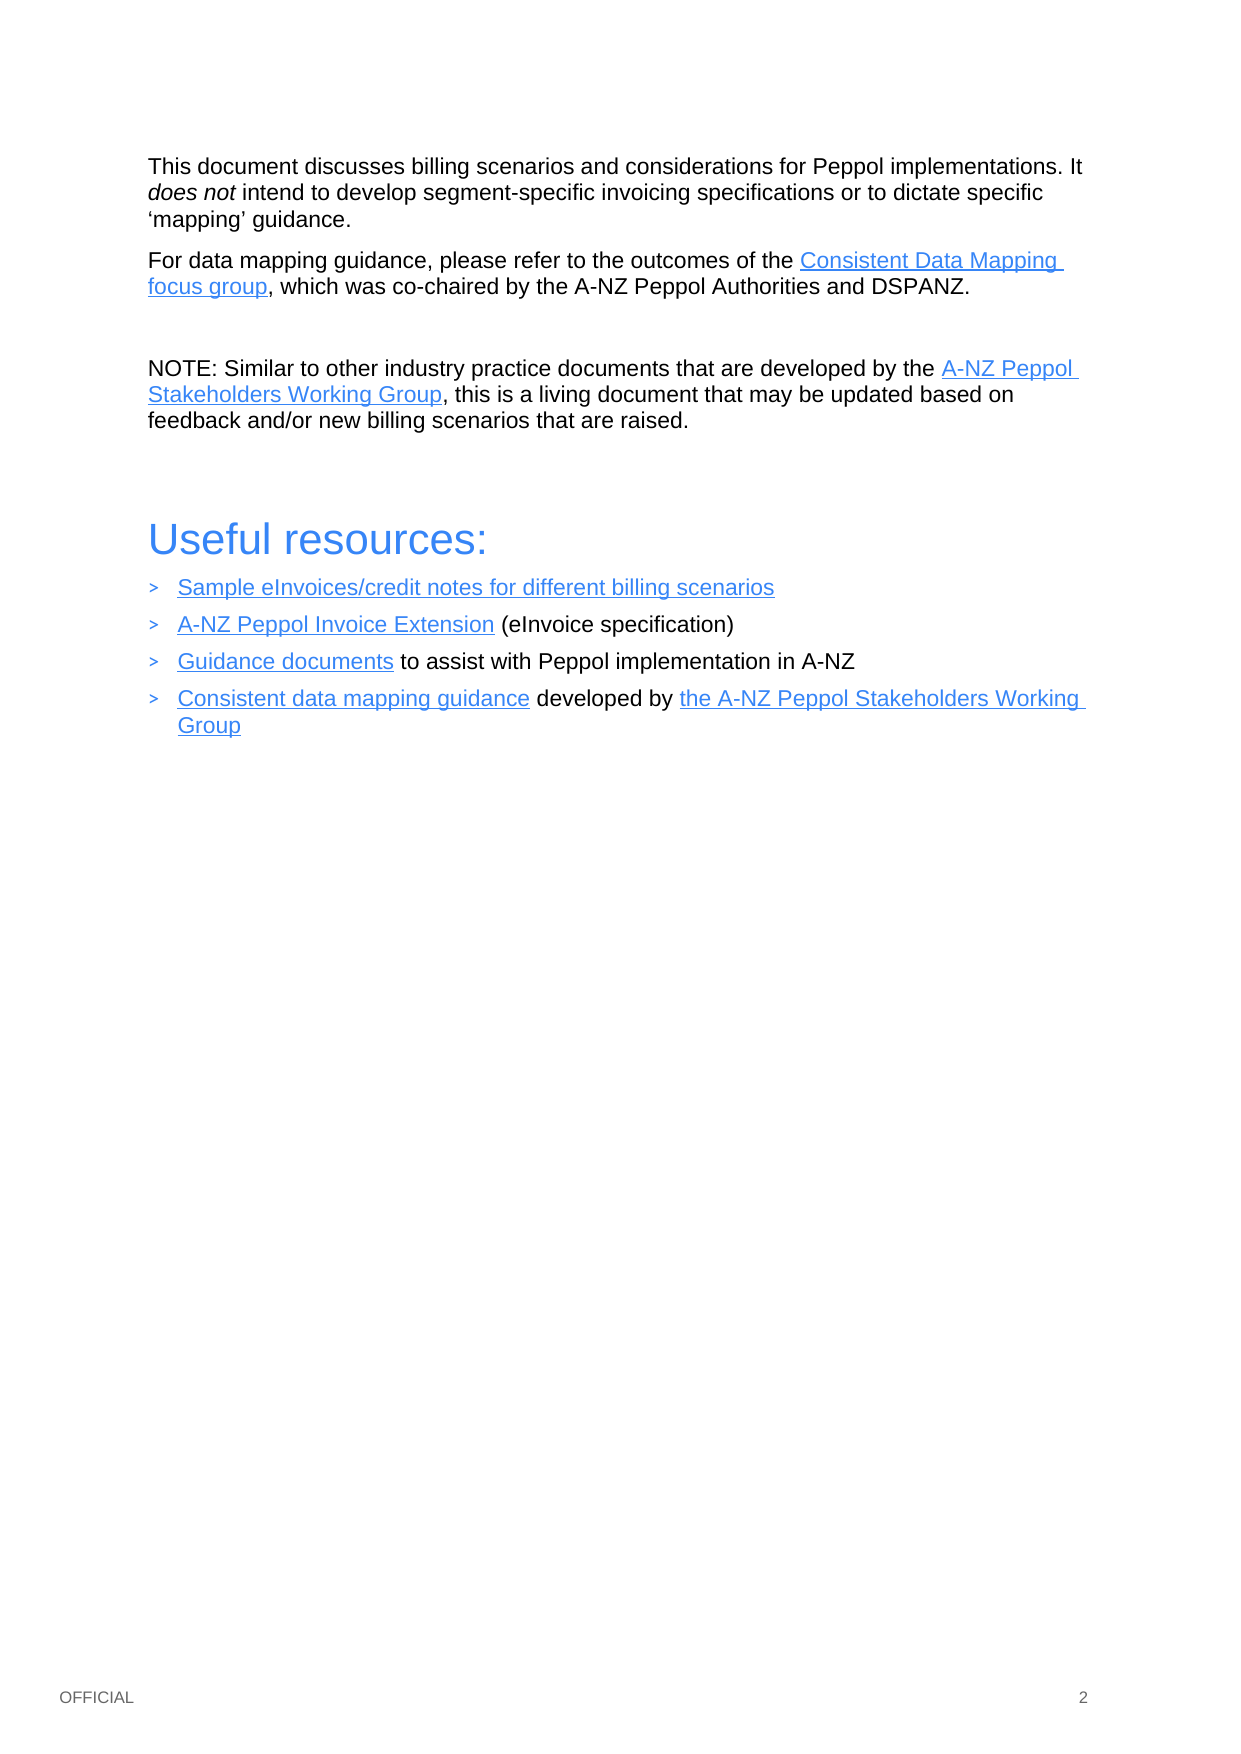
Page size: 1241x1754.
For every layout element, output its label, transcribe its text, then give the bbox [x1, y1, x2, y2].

list Consistent data mapping guidance developed by the A-NZ Peppol Stakeholders Working Group [148, 684, 1092, 738]
text This document discusses billing scenarios and considerations for Peppol implementations. It does not intend to develop segmentspecific invoicing specifications or to dictate specific ‘mapping’ guidance. [148, 153, 1092, 232]
text NOTE: Similar to other industry practice documents that are developed by the A-NZ Peppol Stakeholders Working Group, this is a living document that may be updated based on feedback and/or new billing scenarios that are raised. [148, 355, 1092, 434]
list Guidance documents to assist with Peppol implementation in A-NZ [148, 647, 1092, 675]
subtitle Useful resources: [148, 516, 1092, 564]
text For data mapping guidance, please refer to the outcomes of the Consistent Data Mapping focus group, which was co-chaired by the A-NZ Peppol Authorities and DSPANZ. [148, 247, 1092, 299]
list Sample eInvoices/credit notes for different billing scenarios [148, 573, 1092, 601]
list A-NZ Peppol Invoice Extension (eInvoice specification) [148, 610, 1092, 638]
